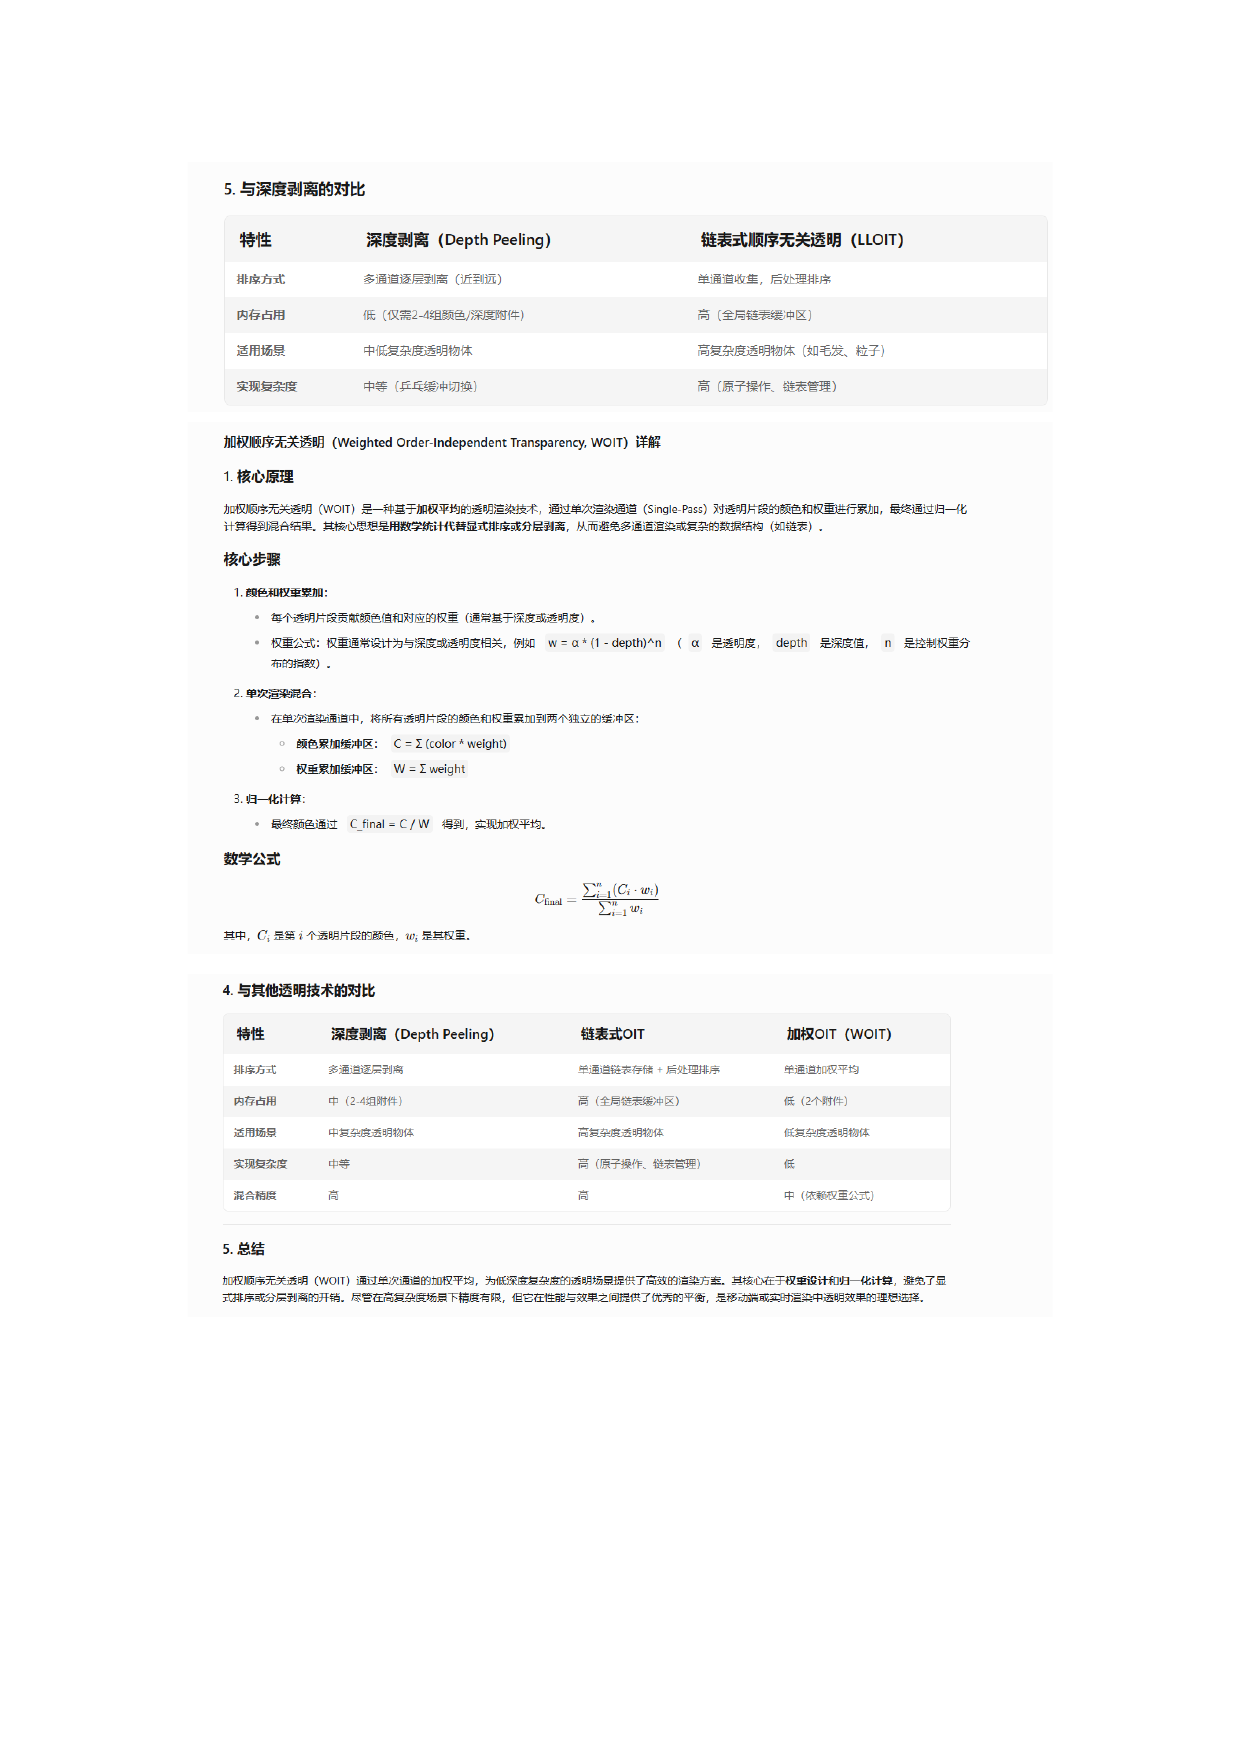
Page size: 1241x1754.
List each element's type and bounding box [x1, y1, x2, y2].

picture [187, 974, 1053, 1317]
picture [187, 162, 1053, 412]
picture [187, 422, 1053, 954]
